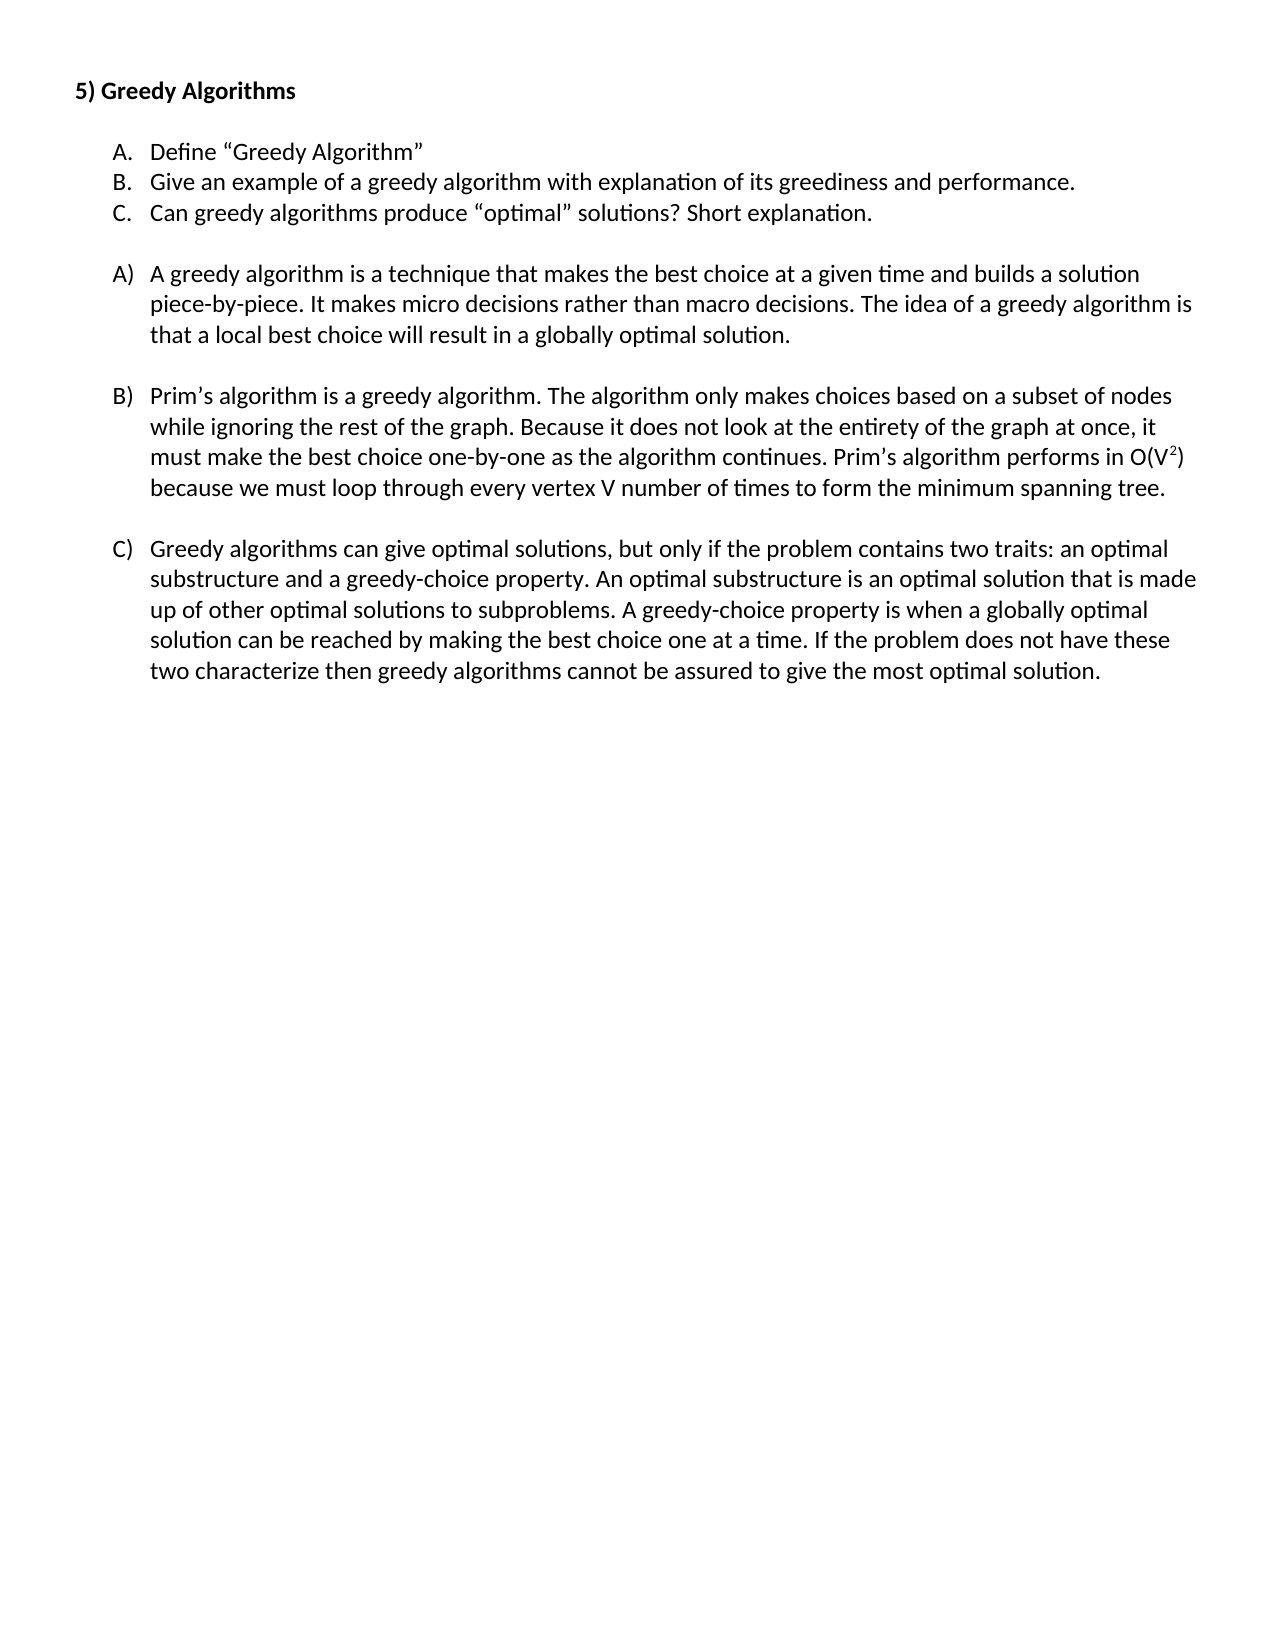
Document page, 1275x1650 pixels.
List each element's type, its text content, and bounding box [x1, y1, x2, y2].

list Give an example of a greedy algorithm with explanation of its greediness and performance. [112, 167, 1200, 197]
list A greedy algorithm is a technique that makes the best choice at a given time and builds a solution piece-by-piece. It makes micro decisions rather than macro decisions. The idea of a greedy algorithm is that a local best choice will result in a globally optimal solution. [112, 258, 1200, 350]
list Greedy algorithms can give optimal solutions, but only if the problem contains two traits: an optimal substructure and a greedy-choice property. An optimal substructure is an optimal solution that is made up of other optimal solutions to subproblems. A greedy-choice property is when a globally optimal solution can be reached by making the best choice one at a time. If the problem does not have these two characterize then greedy algorithms cannot be assured to give the most optimal solution. [112, 533, 1200, 685]
list Can greedy algorithms produce “optimal” solutions? Short explanation. [112, 197, 1200, 228]
list Prim’s algorithm is a greedy algorithm. The algorithm only makes choices based on a subset of nodes while ignoring the rest of the graph. Because it does not look at the entirety of the graph at once, it must make the best choice one-by-one as the algorithm continues. Prim’s algorithm performs in O(V2) because we must loop through every vertex V number of times to form the minimum spanning tree. [112, 380, 1200, 502]
list Define “Greedy Algorithm” [112, 136, 1200, 167]
text 5) Greedy Algorithms [75, 75, 1200, 106]
